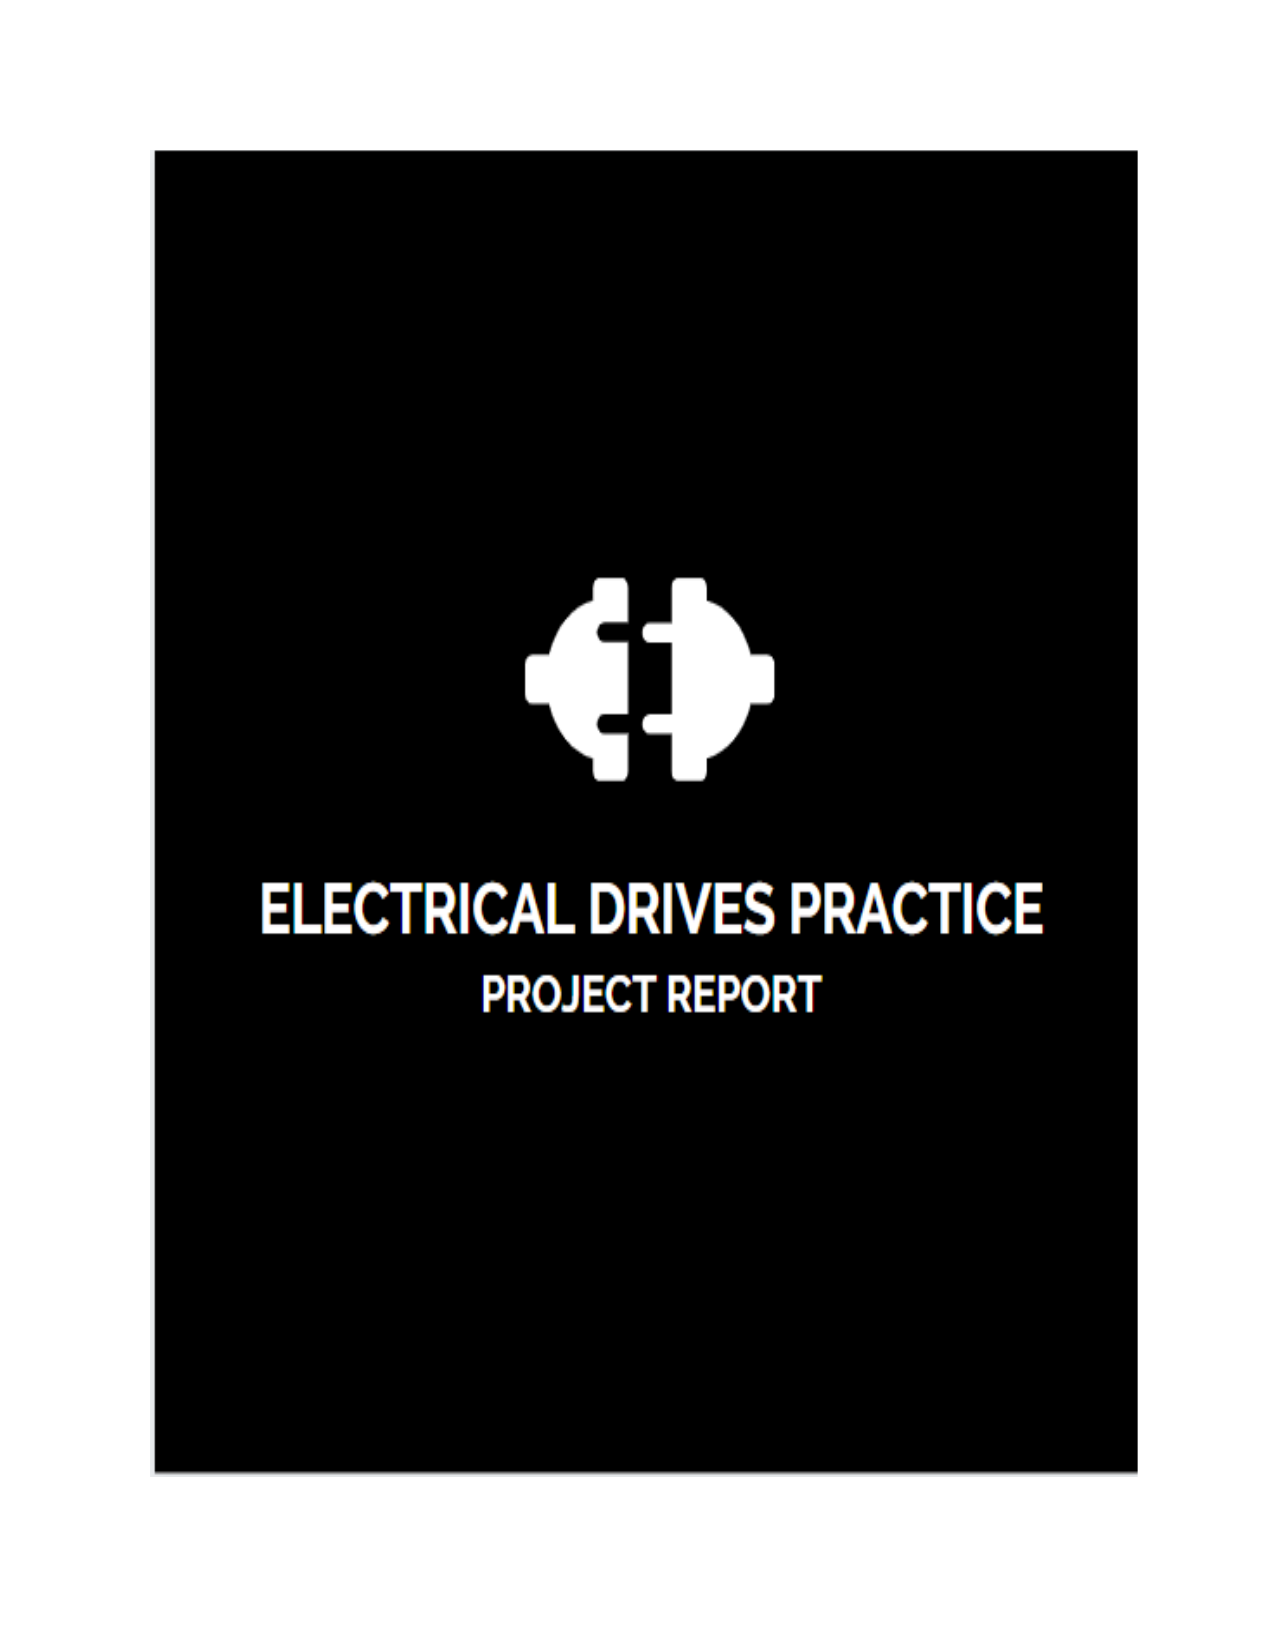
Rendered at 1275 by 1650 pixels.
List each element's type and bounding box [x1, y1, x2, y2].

picture [150, 150, 1138, 1477]
